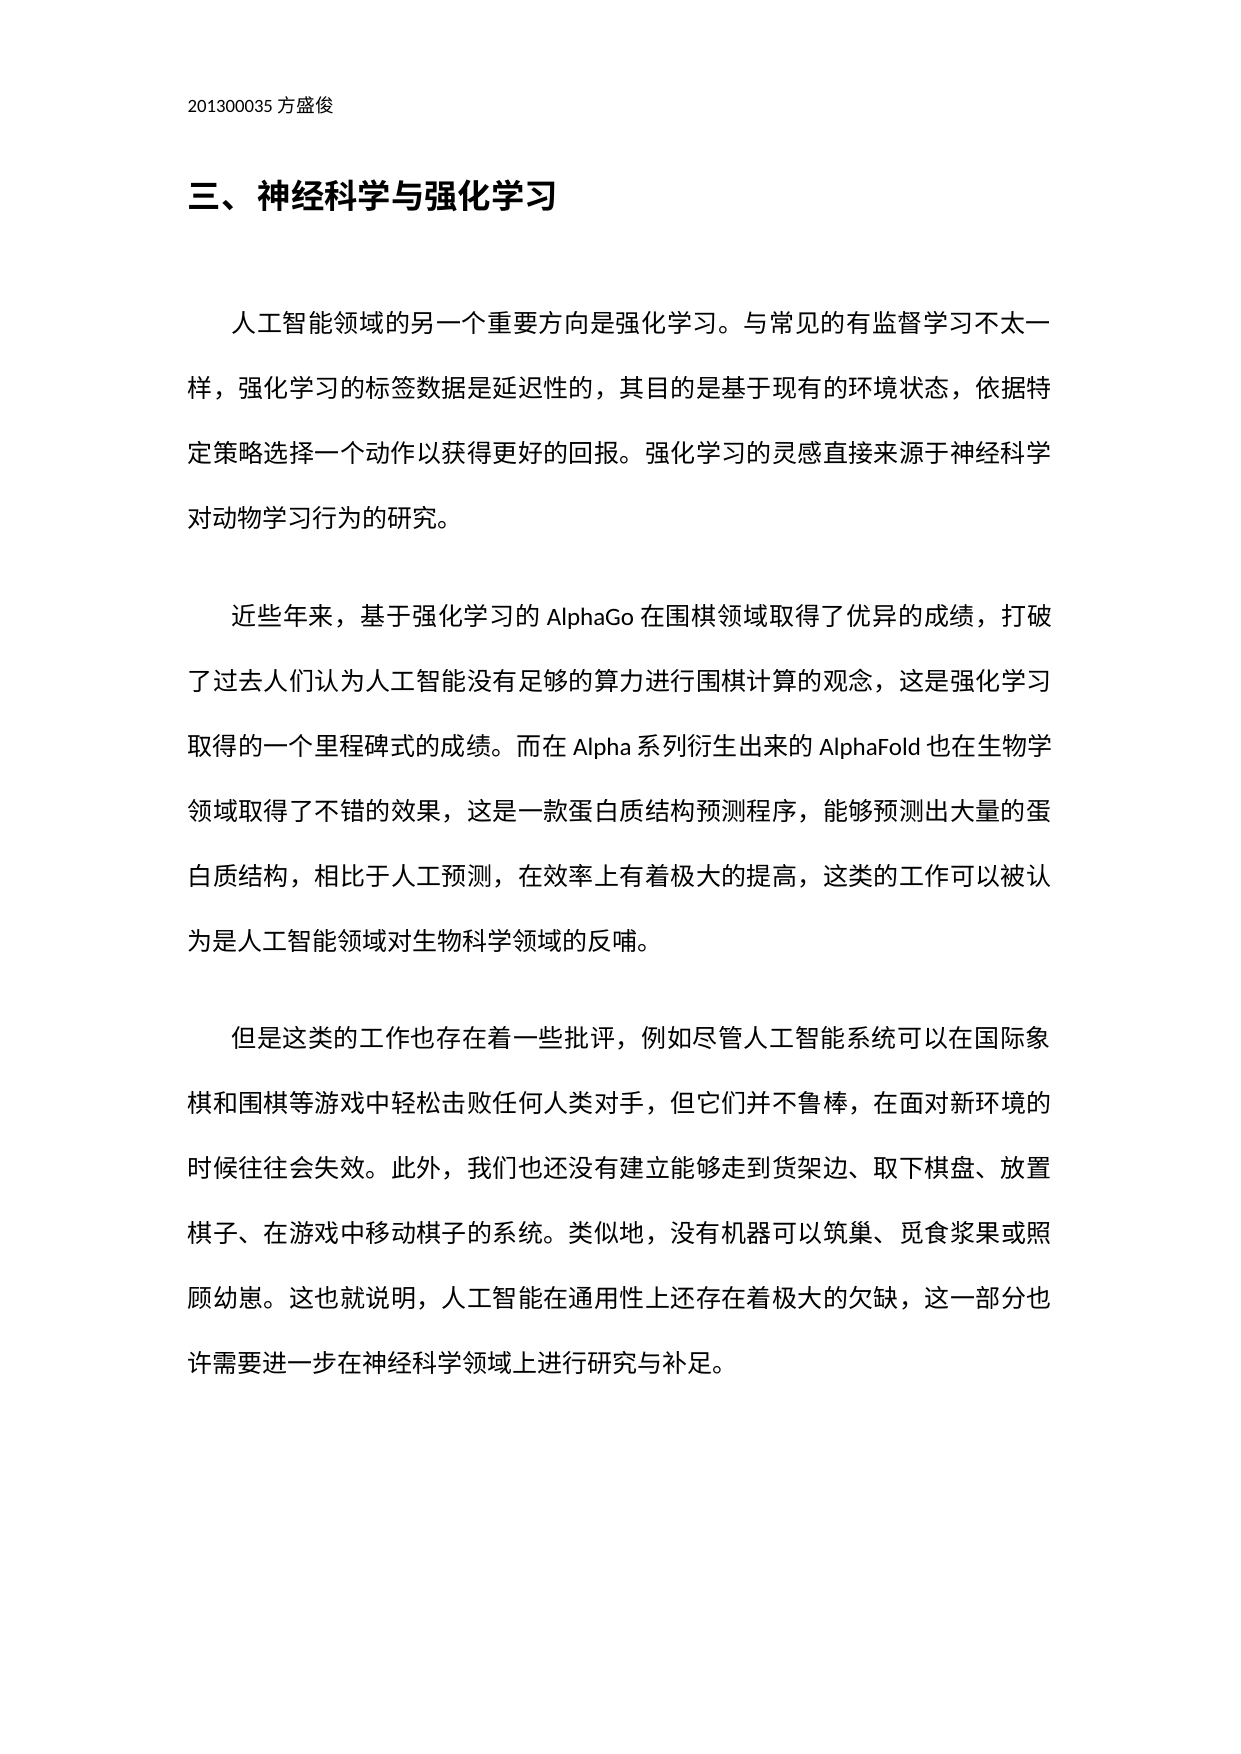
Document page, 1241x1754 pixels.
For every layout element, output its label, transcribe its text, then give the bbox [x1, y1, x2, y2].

text 但是这类的工作也存在着一些批评，例如尽管人工智能系统可以在国际象棋和围棋等游戏中轻松击败任何人类对手，但它们并不鲁棒，在面对新环境的时候往往会失效。此外，我们也还没有建立能够走到货架边、取下棋盘、放置棋子、在游戏中移动棋子的系统。类似地，没有机器可以筑巢、觅食浆果或照顾幼崽。这也就说明，人工智能在通用性上还存在着极大的欠缺，这一部分也许需要进一步在神经科学领域上进行研究与补足。 [187, 1004, 1053, 1394]
text 人工智能领域的另一个重要方向是强化学习。与常见的有监督学习不太一样，强化学习的标签数据是延迟性的，其目的是基于现有的环境状态，依据特定策略选择一个动作以获得更好的回报。强化学习的灵感直接来源于神经科学对动物学习行为的研究。 [187, 289, 1053, 549]
subtitle 神经科学与强化学习 [187, 162, 1053, 227]
text 近些年来，基于强化学习的AlphaGo在围棋领域取得了优异的成绩，打破了过去人们认为人工智能没有足够的算力进行围棋计算的观念，这是强化学习取得的一个里程碑式的成绩。而在Alpha系列衍生出来的AlphaFold也在生物学领域取得了不错的效果，这是一款蛋白质结构预测程序，能够预测出大量的蛋白质结构，相比于人工预测，在效率上有着极大的提高，这类的工作可以被认为是人工智能领域对生物科学领域的反哺。 [187, 582, 1053, 972]
